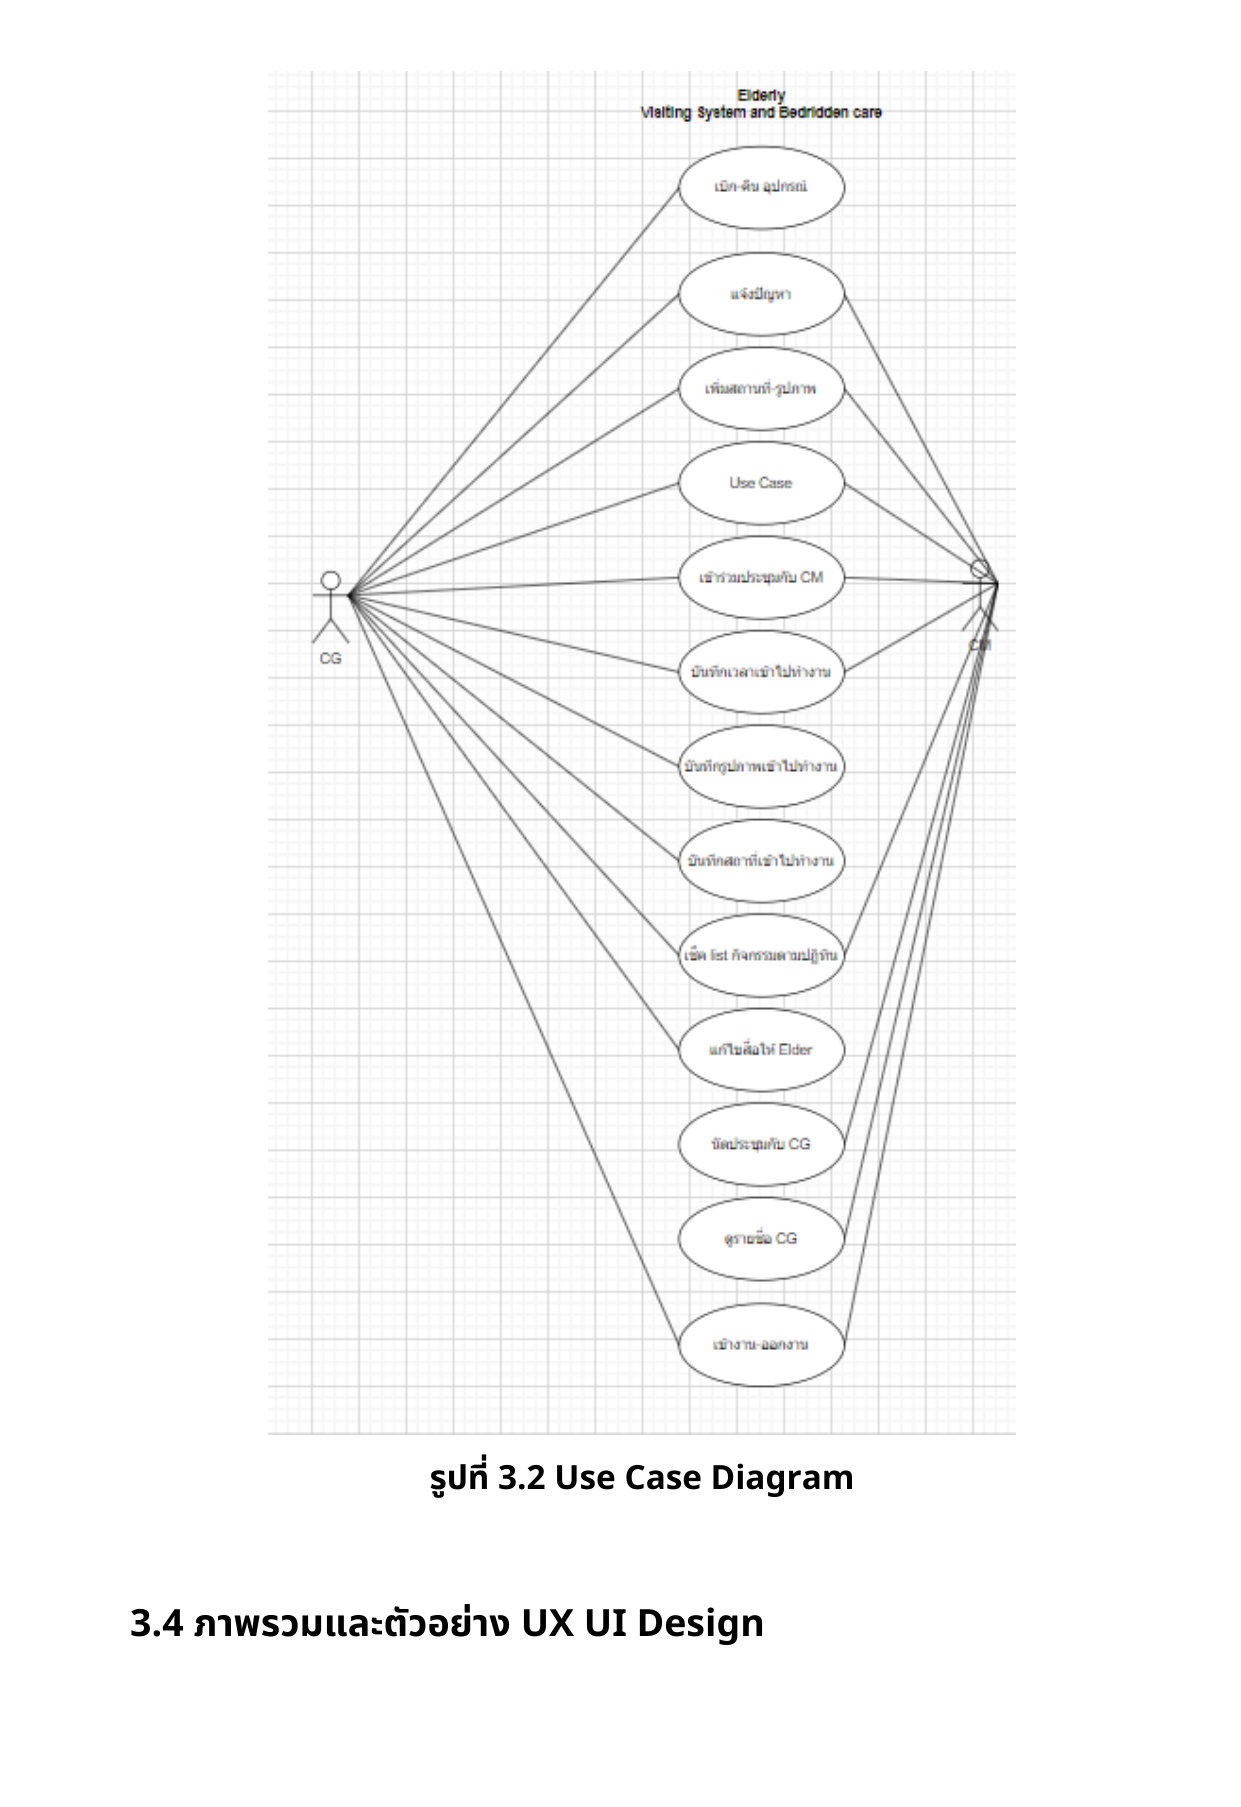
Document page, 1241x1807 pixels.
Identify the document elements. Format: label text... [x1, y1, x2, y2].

text รูปที่ 3.2 Use Case Diagram [130, 1454, 1154, 1504]
text 3.4 ภาพรวมและตัวอย่าง UX UI Design [130, 1597, 1154, 1654]
picture [268, 71, 1016, 1435]
